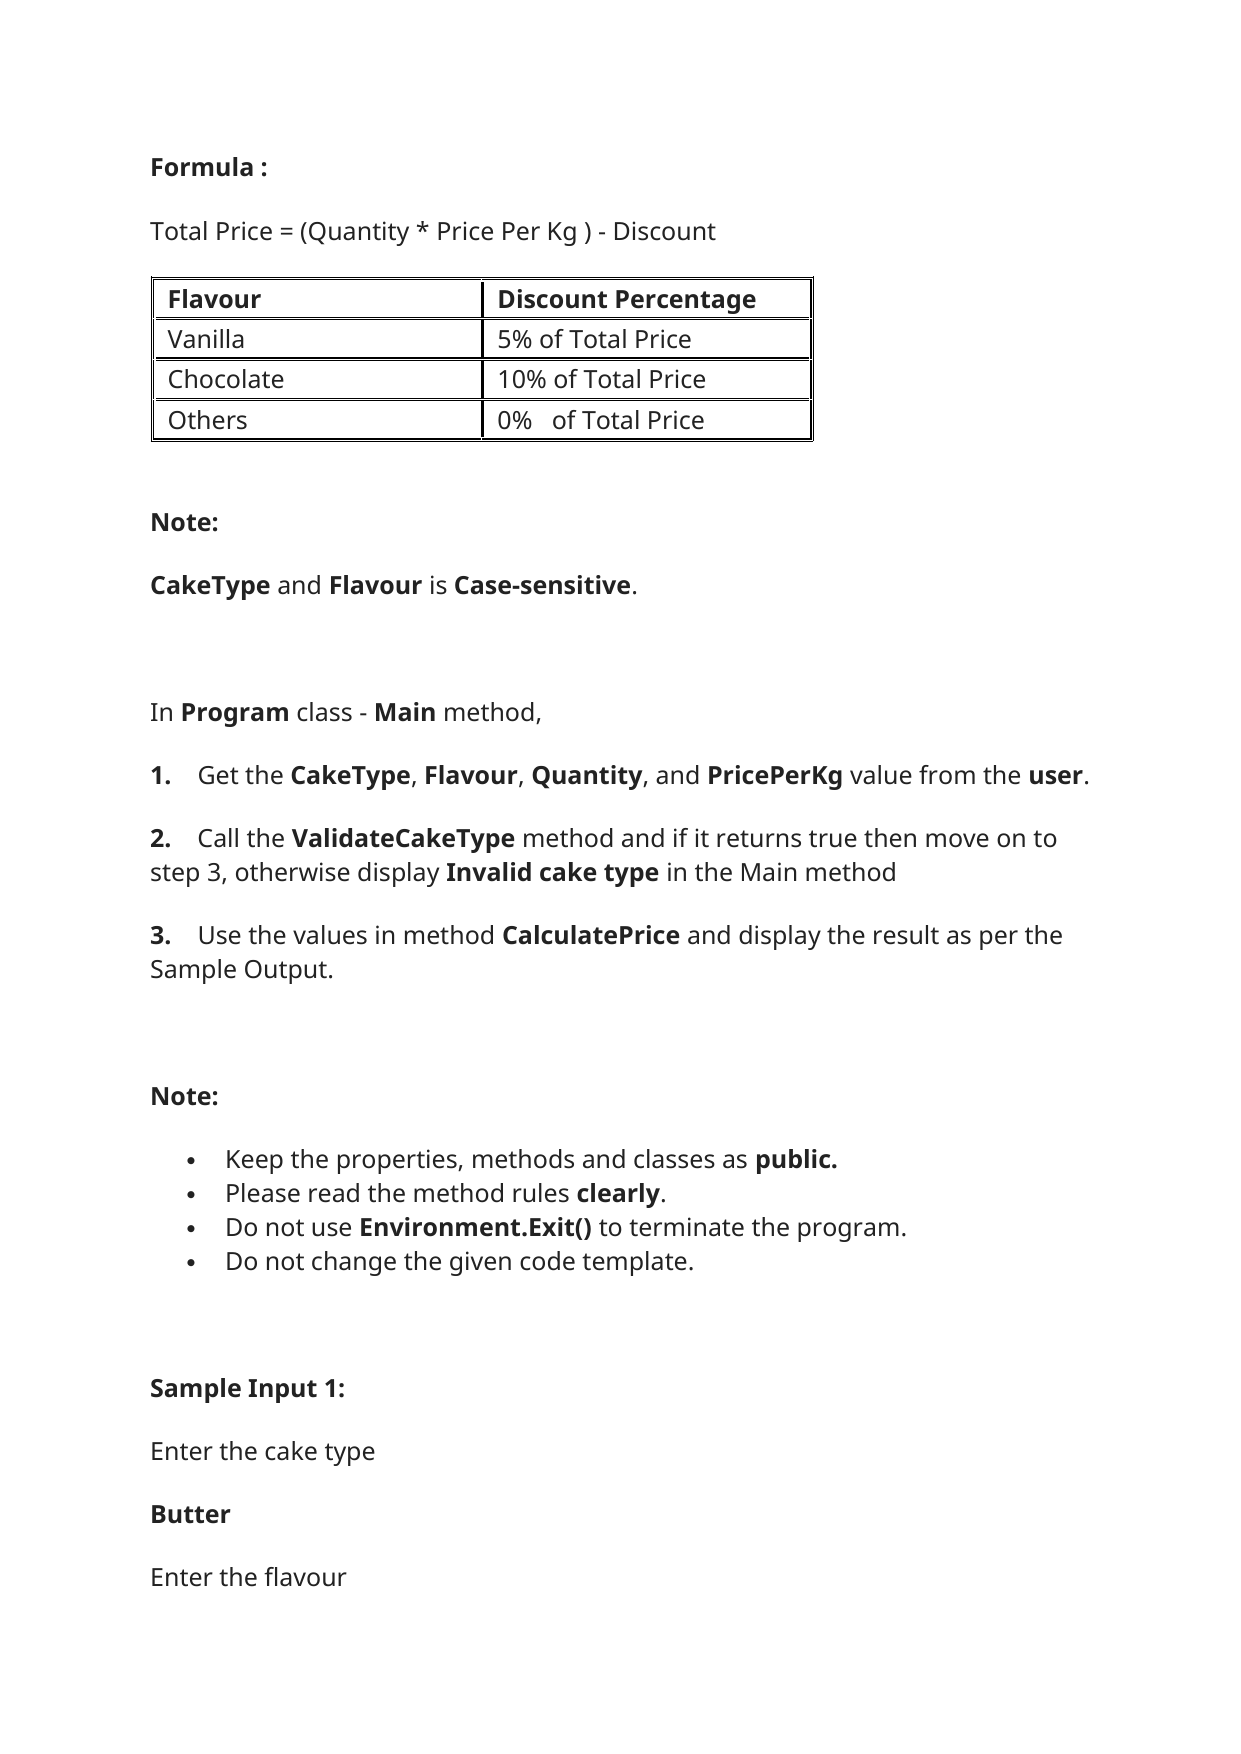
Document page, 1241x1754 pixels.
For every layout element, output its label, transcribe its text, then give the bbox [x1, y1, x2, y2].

table_cell Chocolate [154, 357, 481, 398]
list Do not change the given code template. [187, 1244, 1090, 1278]
text 3. Use the values in method CalculatePrice and display the result as per the Sample Output. [150, 918, 1090, 986]
text Note: [150, 1078, 1090, 1113]
text Enter the cake type [150, 1434, 1090, 1468]
text Total Price = (Quantity * Price Per Kg ) - Discount [150, 213, 1090, 247]
table_cell Vanilla [152, 317, 482, 357]
text CakeType and Flavour is Case-sensitive. [150, 568, 1090, 602]
list Keep the properties, methods and classes as public. [187, 1142, 1090, 1176]
table_cell 0% of Total Price [482, 398, 812, 438]
text 2. Call the ValidateCakeType method and if it returns true then move on to step 3, otherwise display Invalid cake type in the Main method [150, 821, 1090, 889]
table_cell 10% of Total Price [484, 357, 811, 398]
text Formula : [150, 150, 1090, 184]
table_cell 5% of Total Price [482, 317, 812, 357]
text Note: [150, 504, 1090, 539]
table_header Flavour [154, 278, 482, 317]
text Sample Input 1: [150, 1370, 1090, 1404]
table_cell Others [152, 398, 482, 438]
text 1. Get the CakeType, Flavour, Quantity, and PricePerKg value from the user. [150, 757, 1090, 792]
list Do not use Environment.Exit() to terminate the program. [187, 1210, 1090, 1244]
text Butter [150, 1497, 1090, 1531]
list Please read the method rules clearly. [187, 1176, 1090, 1210]
text Enter the flavour [150, 1560, 1090, 1594]
text In Program class - Main method, [150, 694, 1090, 728]
table_header Discount Percentage [482, 280, 810, 317]
